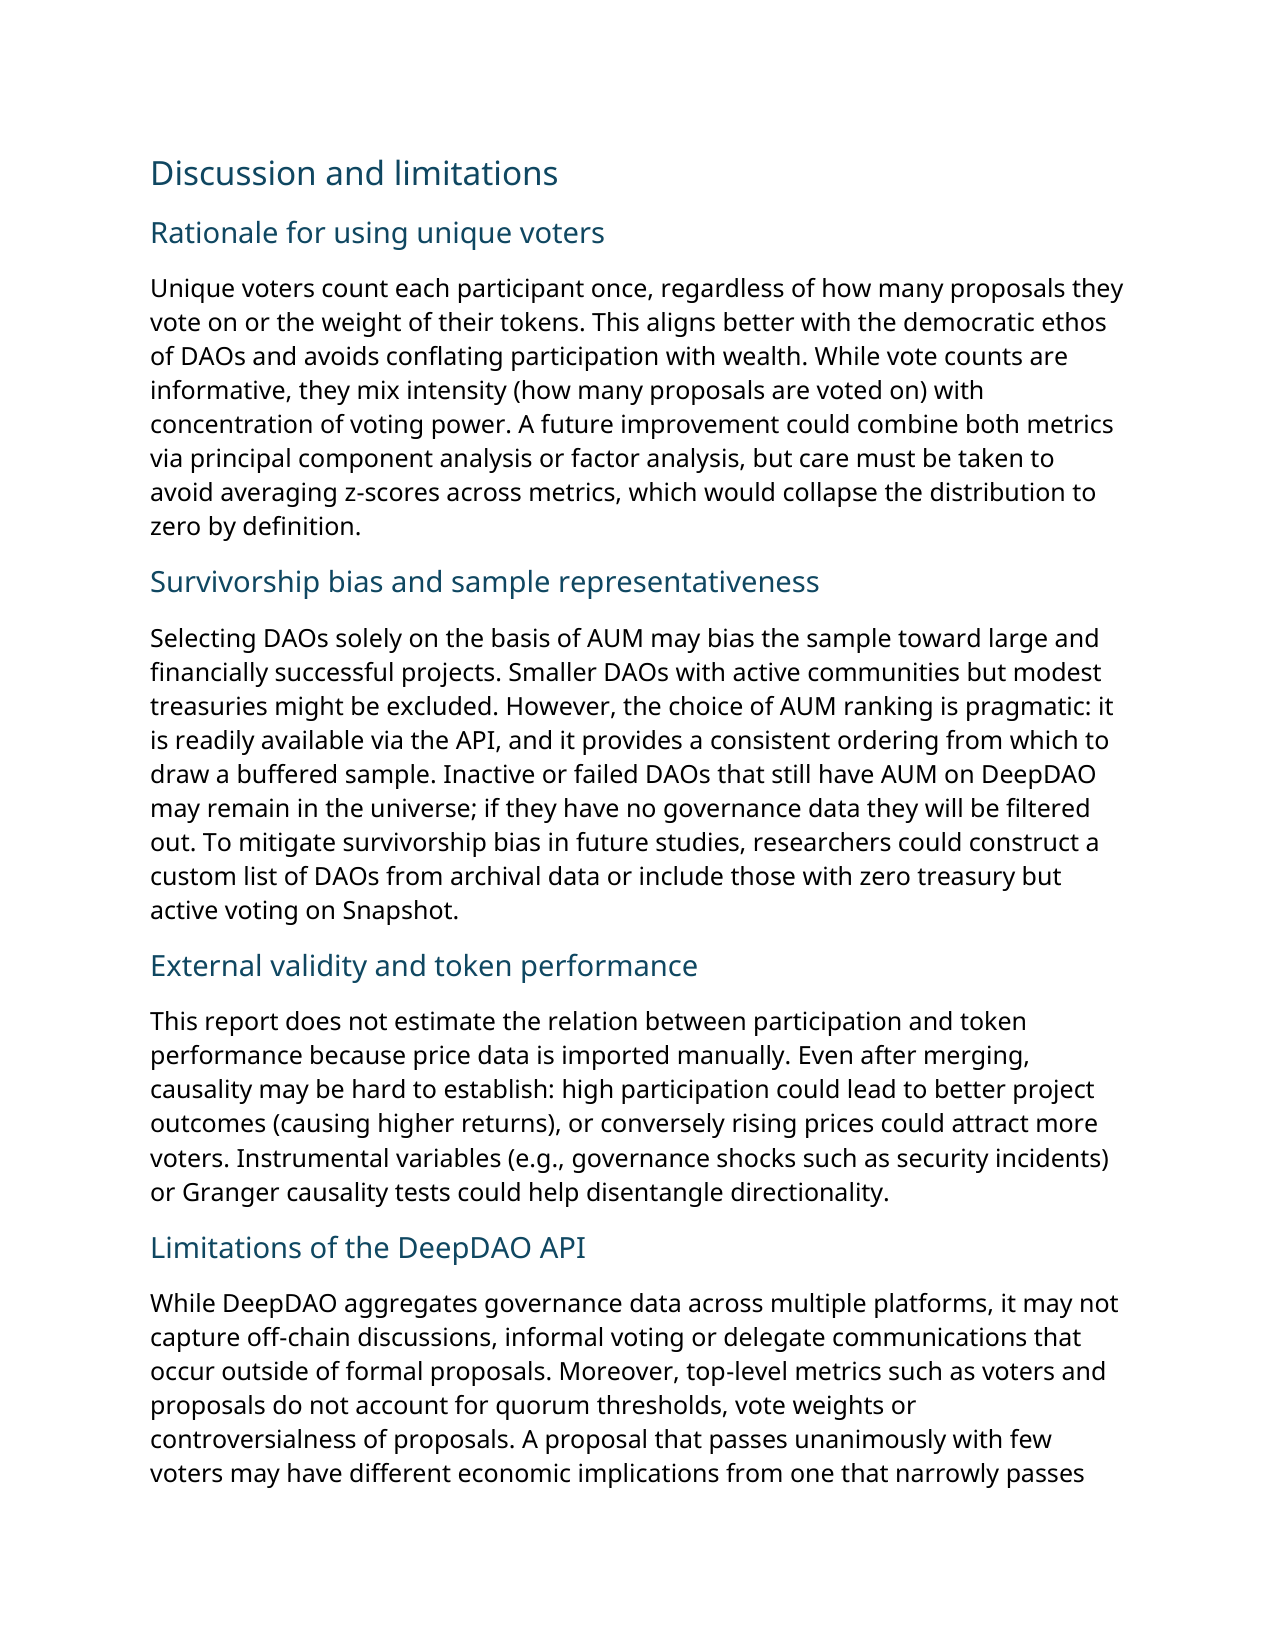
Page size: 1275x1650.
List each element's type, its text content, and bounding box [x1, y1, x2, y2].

subtitle Survivorship bias and sample representativeness [150, 562, 1125, 601]
text This report does not estimate the relation between participation and token performance because price data is imported manually. Even after merging, causality may be hard to establish: high participation could lead to better project outcomes (causing higher returns), or conversely rising prices could attract more voters. Instrumental variables (e.g., governance shocks such as security incidents) or Granger causality tests could help disentangle directionality. [150, 1004, 1125, 1208]
subtitle Discussion and limitations [150, 150, 1125, 195]
subtitle Rationale for using unique voters [150, 212, 1125, 252]
text Unique voters count each participant once, regardless of how many proposals they vote on or the weight of their tokens. This aligns better with the democratic ethos of DAOs and avoids conflating participation with wealth. While vote counts are informative, they mix intensity (how many proposals are voted on) with concentration of voting power. A future improvement could combine both metrics via principal component analysis or factor analysis, but care must be taken to avoid averaging z‑scores across metrics, which would collapse the distribution to zero by definition. [150, 271, 1125, 543]
subtitle Limitations of the DeepDAO API [150, 1227, 1125, 1267]
subtitle External validity and token performance [150, 946, 1125, 985]
text Selecting DAOs solely on the basis of AUM may bias the sample toward large and financially successful projects. Smaller DAOs with active communities but modest treasuries might be excluded. However, the choice of AUM ranking is pragmatic: it is readily available via the API, and it provides a consistent ordering from which to draw a buffered sample. Inactive or failed DAOs that still have AUM on DeepDAO may remain in the universe; if they have no governance data they will be filtered out. To mitigate survivorship bias in future studies, researchers could construct a custom list of DAOs from archival data or include those with zero treasury but active voting on Snapshot. [150, 620, 1125, 927]
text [150, 1286, 1125, 1490]
